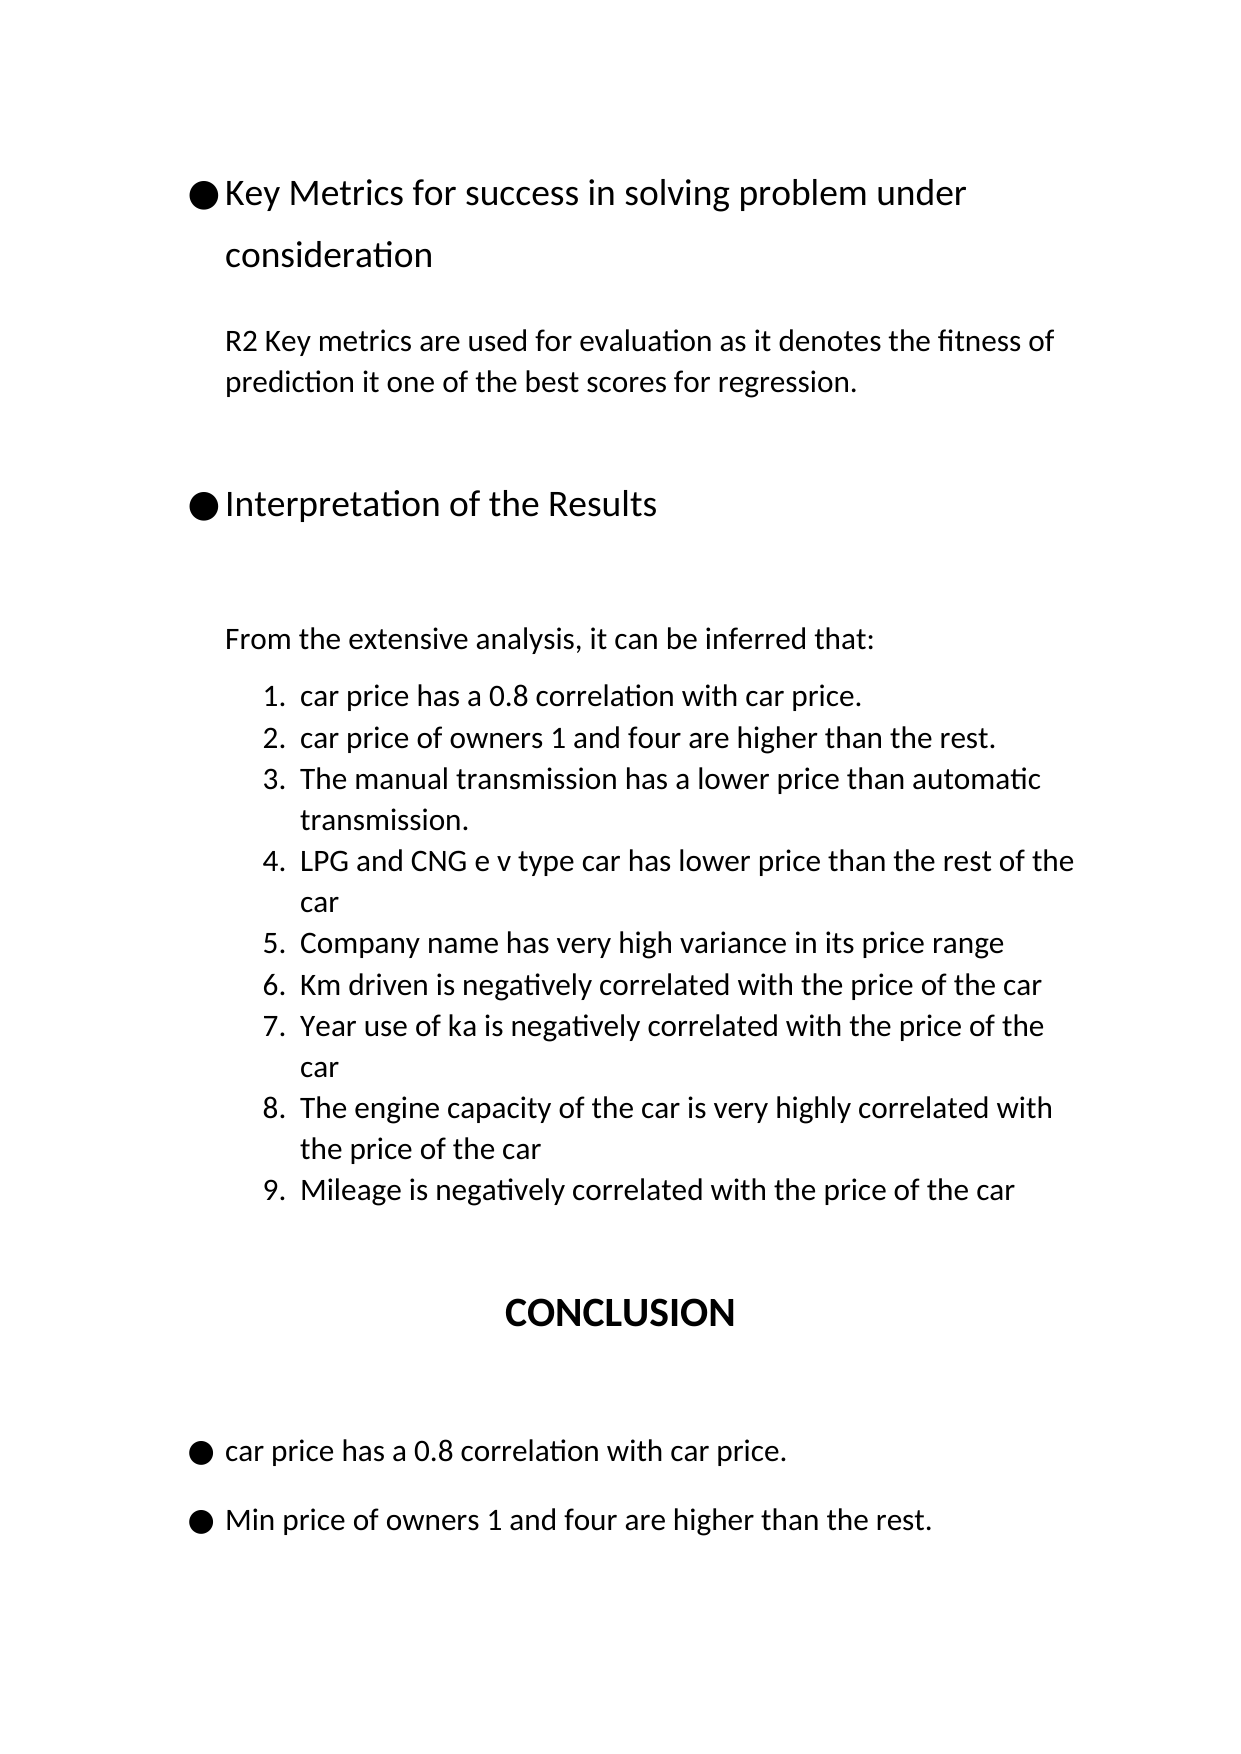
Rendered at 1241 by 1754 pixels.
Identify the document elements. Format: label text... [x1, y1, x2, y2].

list LPG and CNG e v type car has lower price than the rest of the car [262, 841, 1090, 920]
text CONCLUSION [150, 1286, 1090, 1337]
list Min price of owners 1 and four are higher than the rest. [187, 1484, 1090, 1548]
list Year use of ka is negatively correlated with the price of the car [262, 1006, 1090, 1085]
list Km driven is negatively correlated with the price of the car [262, 964, 1090, 1003]
list car price has a 0.8 correlation with car price. [187, 1415, 1090, 1479]
list car price has a 0.8 correlation with car price. [262, 677, 1090, 715]
list Key Metrics for success in solving problem under consideration [187, 150, 1090, 276]
list car price of owners 1 and four are higher than the rest. [262, 718, 1090, 756]
list The engine capacity of the car is very highly correlated with the price of the car [262, 1088, 1090, 1167]
list Interpretation of the Results [187, 461, 1090, 538]
list Company name has very high variance in its price range [262, 923, 1090, 962]
list Mileage is negatively correlated with the price of the car [262, 1170, 1090, 1208]
list The manual transmission has a lower price than automatic transmission. [262, 759, 1090, 838]
text R2 Key metrics are used for evaluation as it denotes the fitness of prediction it one of the best scores for regression. [225, 321, 1090, 400]
text From the extensive analysis, it can be inferred that: [225, 619, 1090, 657]
